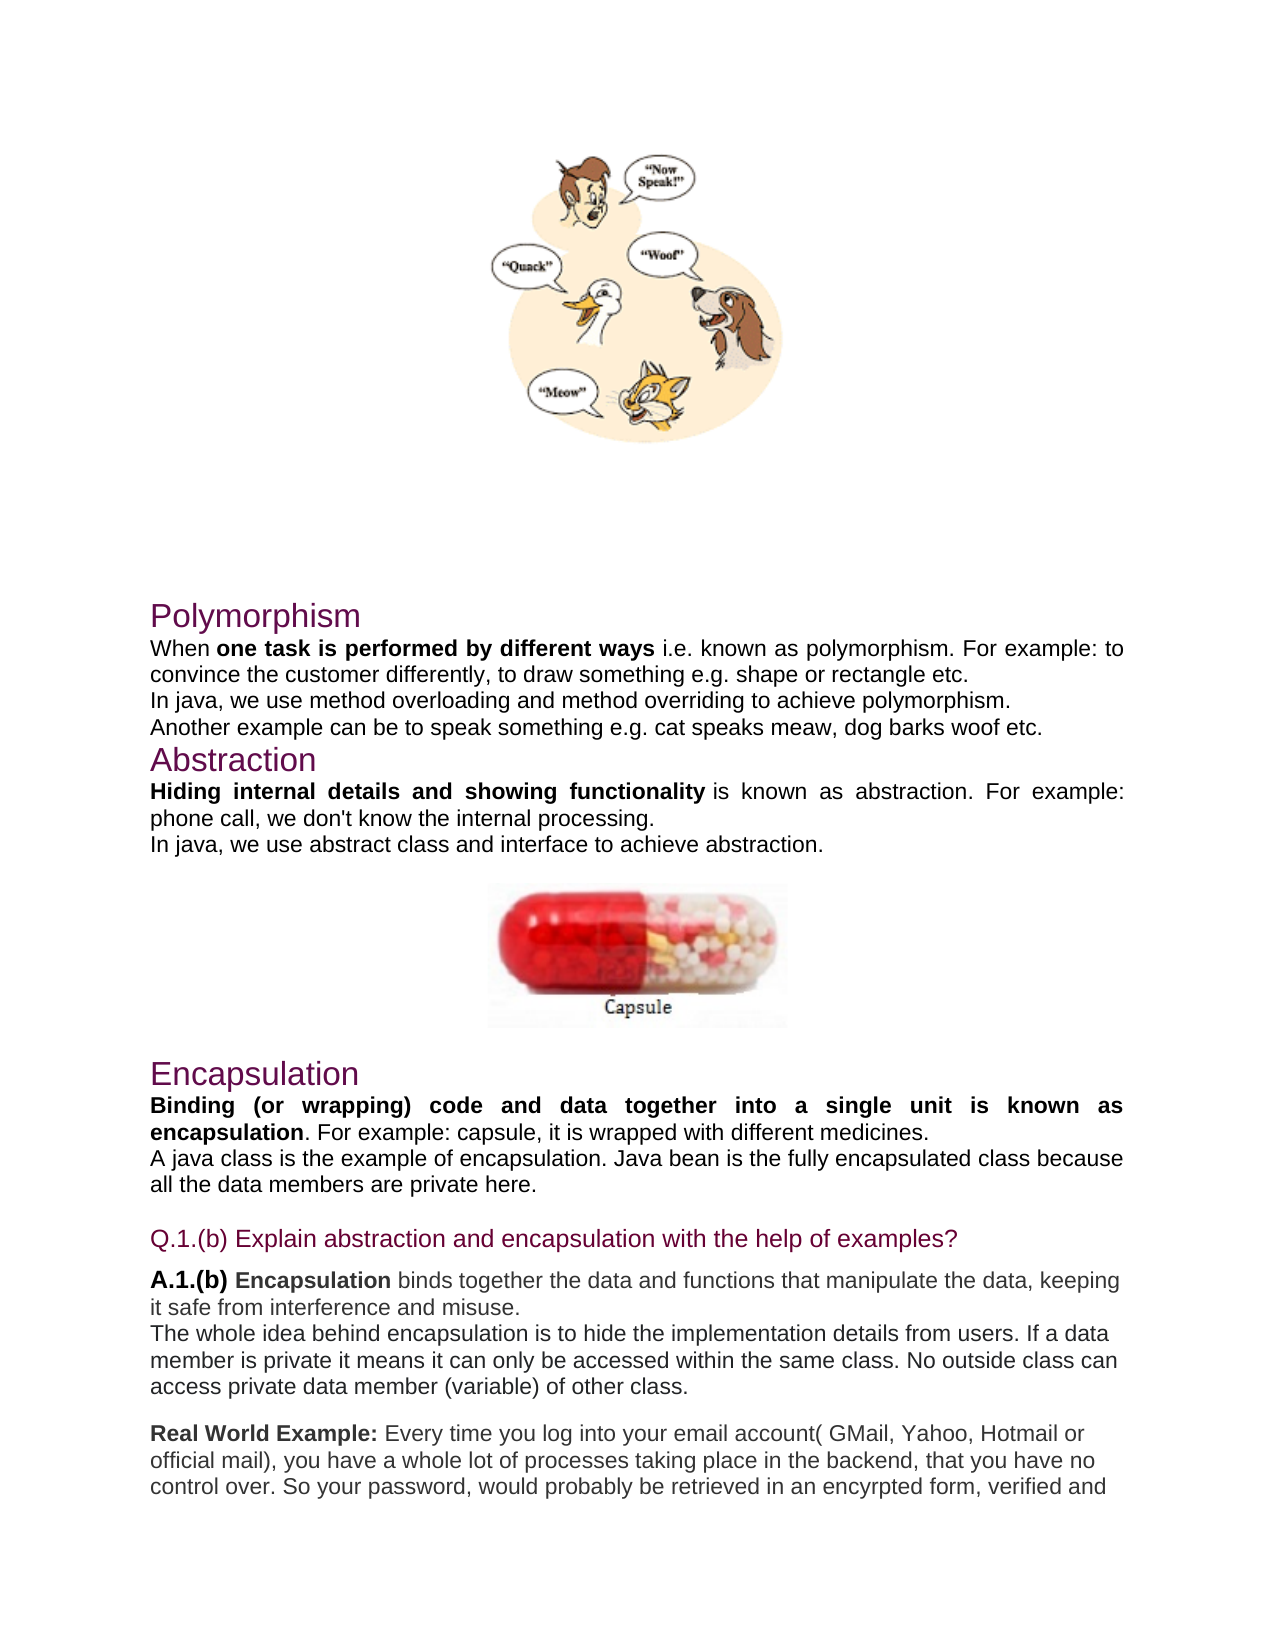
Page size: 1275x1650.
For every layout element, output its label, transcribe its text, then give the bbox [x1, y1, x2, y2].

text Encapsulation [150, 1054, 1125, 1092]
text Abstraction [150, 740, 1125, 778]
text Q.1.(b) Explain abstraction and encapsulation with the help of examples? [150, 1224, 1125, 1253]
picture [487, 883, 788, 1028]
text Polymorphism [150, 596, 1125, 634]
picture [481, 150, 794, 455]
text In java, we use method overloading and method overriding to achieve polymorphism. [150, 687, 1125, 713]
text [150, 1420, 1125, 1499]
text Another example can be to speak something e.g. cat speaks meaw, dog barks woof etc. [150, 713, 1125, 740]
text A java class is the example of encapsulation. Java bean is the fully encapsulated class because all the data members are private here. [150, 1145, 1125, 1198]
text Hiding internal details and showing functionality is known as abstraction. For example: phone call, we don't know the internal processing. [150, 778, 1125, 831]
text Binding (or wrapping) code and data together into a single unit is known as encapsulation. For example: capsule, it is wrapped with different medicines. [150, 1092, 1125, 1145]
text In java, we use abstract class and interface to achieve abstraction. [150, 831, 1125, 857]
text The whole idea behind encapsulation is to hide the implementation details from users. If a data member is private it means it can only be accessed within the same class. No outside class can access private data member (variable) of other class. [695, 1320, 1125, 1399]
text A.1.(b) Encapsulation binds together the data and functions that manipulate the data, keeping it safe from interference and misuse. [150, 1265, 1125, 1320]
text When one task is performed by different ways i.e. known as polymorphism. For example: to convince the customer differently, to draw something e.g. shape or rectangle etc. [150, 634, 1125, 687]
